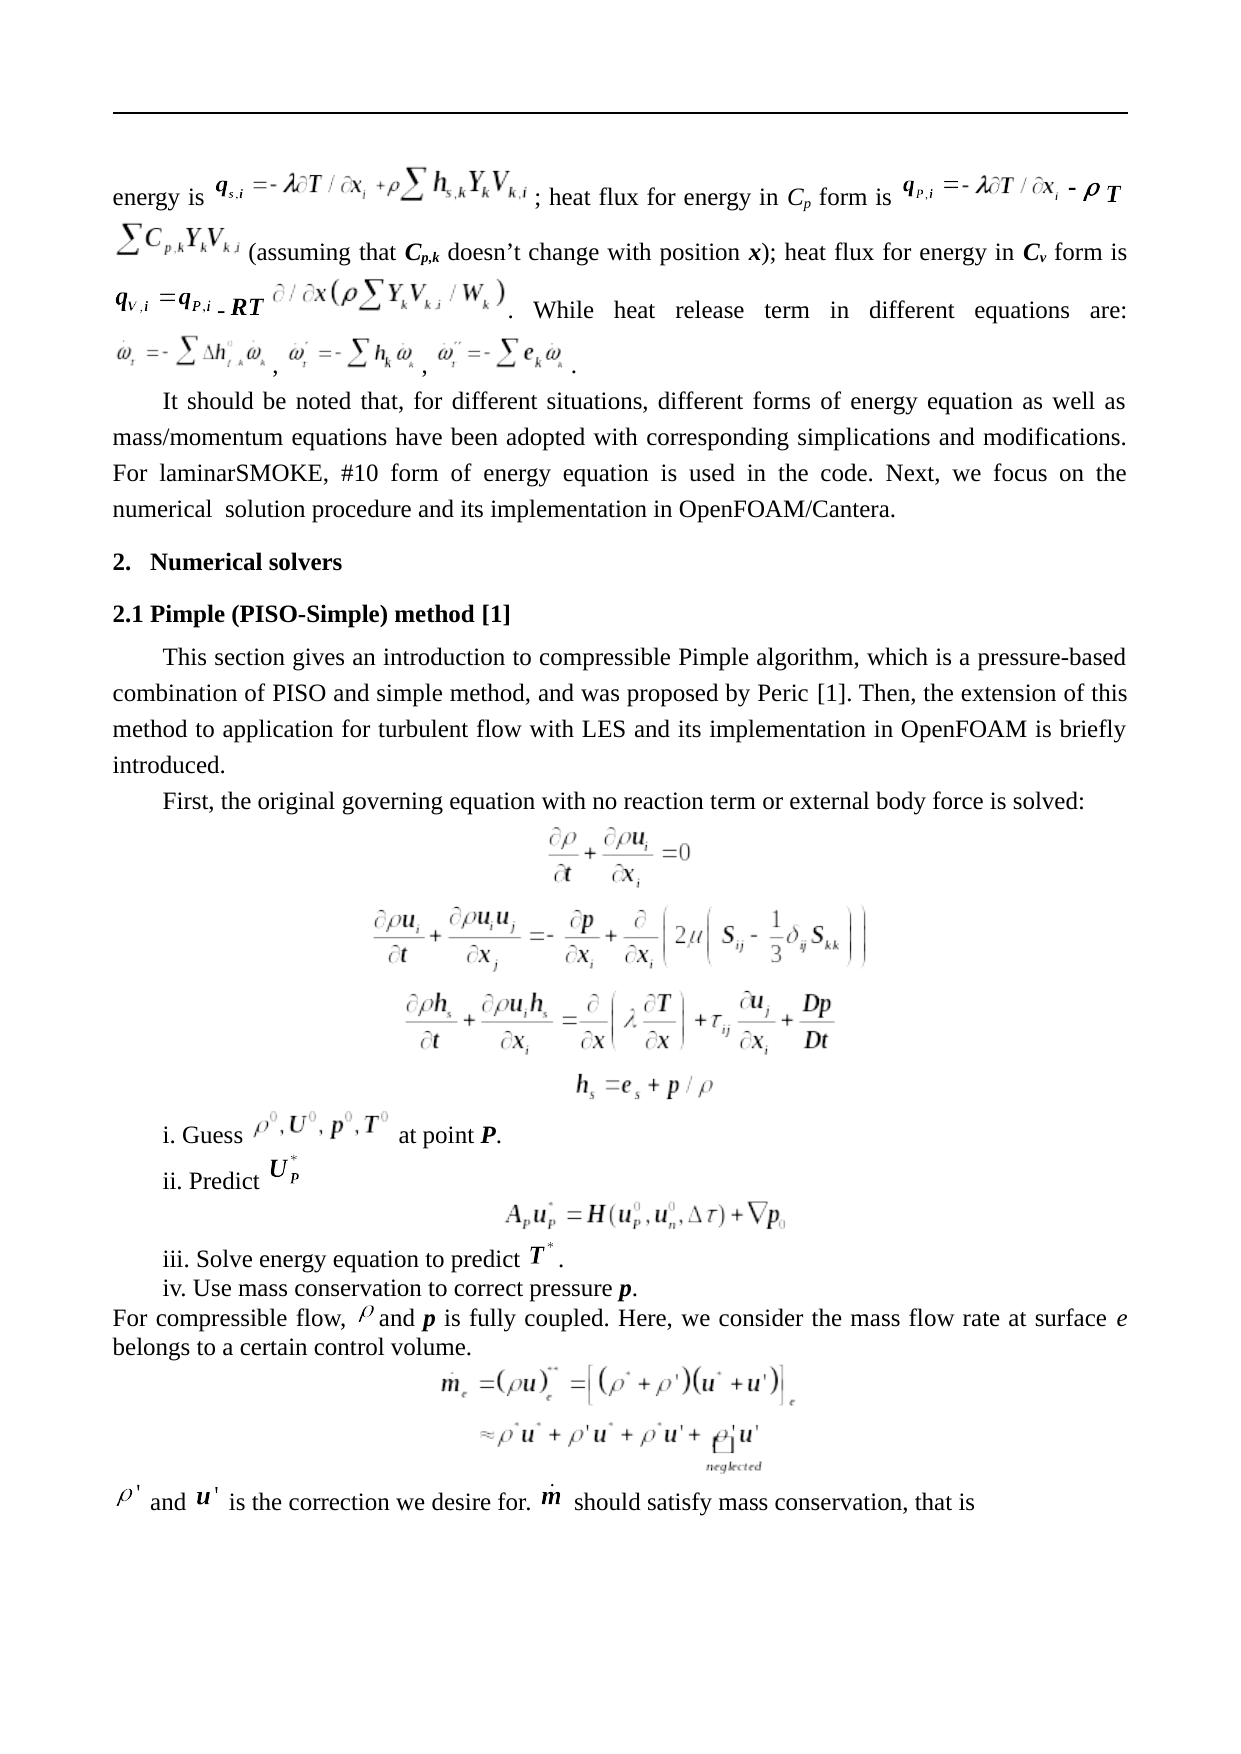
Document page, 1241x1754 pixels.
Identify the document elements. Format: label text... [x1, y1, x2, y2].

text This section gives an introduction to compressible Pimple algorithm, which is a pressure-based combination of PISO and simple method, and was proposed by Peric [1]. Then, the extension of this method to application for turbulent flow with LES and its implementation in OpenFOAM is briefly introduced. [112, 642, 1128, 779]
text iii. Solve energy equation to predict . [112, 1236, 1128, 1273]
text First, the original governing equation with no reaction term or external body force is solved: [112, 786, 1128, 815]
list Numerical solvers [112, 547, 1128, 575]
text For compressible flow, and p is fully coupled. Here, we consider the mass flow rate at surface e belongs to a certain control volume. [112, 1301, 1128, 1361]
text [112, 164, 1128, 379]
text i. Guess at point P. [112, 1105, 1128, 1149]
text ii. Predict [112, 1149, 1128, 1195]
text 2.1 Pimple (PISO-Simple) method [1] [112, 599, 1128, 628]
text and is the correction we desire for. should satisfy mass conservation, that is [112, 1478, 1128, 1516]
text It should be noted that, for different situations, different forms of energy equation as well as mass/momentum equations have been adopted with corresponding simplications and modifications. For laminarSMOKE, #10 form of energy equation is used in the code. Next, we focus on the numerical solution procedure and its implementation in OpenFOAM/Cantera. [112, 386, 1128, 522]
text iv. Use mass conservation to correct pressure p. [112, 1273, 1128, 1301]
